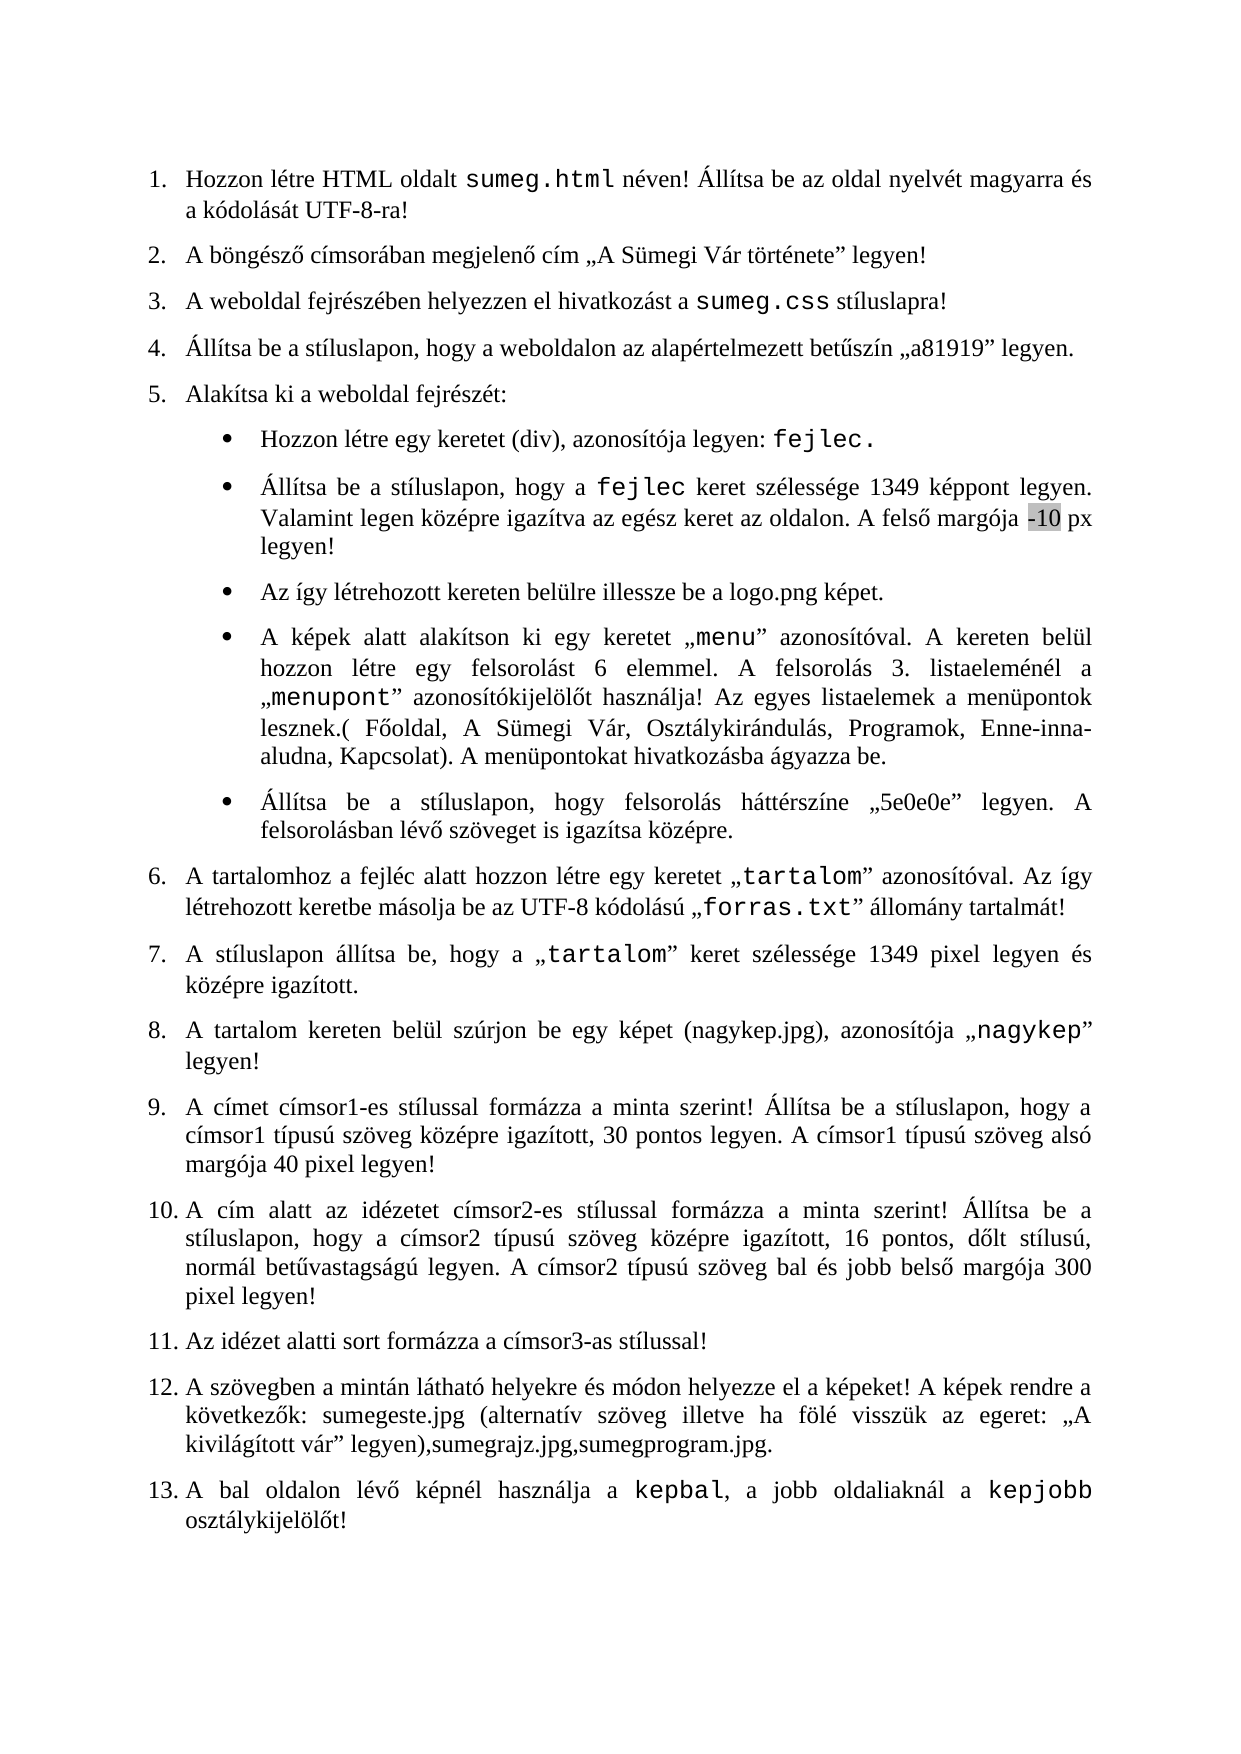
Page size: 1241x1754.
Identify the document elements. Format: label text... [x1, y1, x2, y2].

list A tartalomhoz a fejléc alatt hozzon létre egy keretet „tartalom” azonosítóval. Az így létrehozott keretbe másolja be az UTF-8 kódolású „forras.txt” állomány tartalmát! [148, 861, 1093, 923]
list Az így létrehozott kereten belülre illessze be a logo.png képet. [223, 577, 1093, 606]
list A weboldal fejrészében helyezzen el hivatkozást a sumeg.css stíluslapra! [148, 286, 1093, 317]
list A címet címsor1-es stílussal formázza a minta szerint! Állítsa be a stíluslapon, hogy a címsor1 típusú szöveg középre igazított, 30 pontos legyen. A címsor1 típusú szöveg alsó margója 40 pixel legyen! [148, 1092, 1093, 1178]
list Állítsa be a stíluslapon, hogy a fejlec keret szélessége 1349 képpont legyen. Valamint legen középre igazítva az egész keret az oldalon. A felső margója -10 px legyen! [223, 472, 1093, 560]
list Hozzon létre egy keretet (div), azonosítója legyen: fejlec. [223, 424, 1093, 455]
list A cím alatt az idézetet címsor2-es stílussal formázza a minta szerint! Állítsa be a stíluslapon, hogy a címsor2 típusú szöveg középre igazított, 16 pontos, dőlt stílusú, normál betűvastagságú legyen. A címsor2 típusú szöveg bal és jobb belső margója 300 pixel legyen! [148, 1195, 1093, 1310]
list Hozzon létre HTML oldalt sumeg.html néven! Állítsa be az oldal nyelvét magyarra és a kódolását UTF-8-ra! [148, 164, 1093, 224]
list A tartalom kereten belül szúrjon be egy képet (nagykep.jpg), azonosítója „nagykep” legyen! [148, 1016, 1093, 1075]
list Állítsa be a stíluslapon, hogy felsorolás háttérszíne „5e0e0e” legyen. A felsorolásban lévő szöveget is igazítsa középre. [223, 787, 1093, 844]
list A szövegben a mintán látható helyekre és módon helyezze el a képeket! A képek rendre a következők: sumegeste.jpg (alternatív szöveg illetve ha fölé visszük az egeret: „A kivilágított vár” legyen),sumegrajz.jpg,sumegprogram.jpg. [148, 1372, 1093, 1458]
list A bal oldalon lévő képnél használja a kepbal, a jobb oldaliaknál a kepjobb osztálykijelölőt! [148, 1475, 1093, 1534]
list Állítsa be a stíluslapon, hogy a weboldalon az alapértelmezett betűszín „a81919” legyen. [148, 333, 1093, 362]
list A képek alatt alakítson ki egy keretet „menu” azonosítóval. A kereten belül hozzon létre egy felsorolást 6 elemmel. A felsorolás 3. listaeleménél a „menupont” azonosítókijelölőt használja! Az egyes listaelemek a menüpontok lesznek.( Főoldal, A Sümegi Vár, Osztálykirándulás, Programok, Enne-inna-aludna, Kapcsolat). A menüpontokat hivatkozásba ágyazza be. [223, 622, 1093, 770]
list Az idézet alatti sort formázza a címsor3-as stílussal! [148, 1326, 1093, 1355]
list Alakítsa ki a weboldal fejrészét: [148, 379, 1093, 408]
list A stíluslapon állítsa be, hogy a „tartalom” keret szélessége 1349 pixel legyen és középre igazított. [148, 939, 1093, 999]
list A böngésző címsorában megjelenő cím „A Sümegi Vár története” legyen! [148, 241, 1093, 269]
